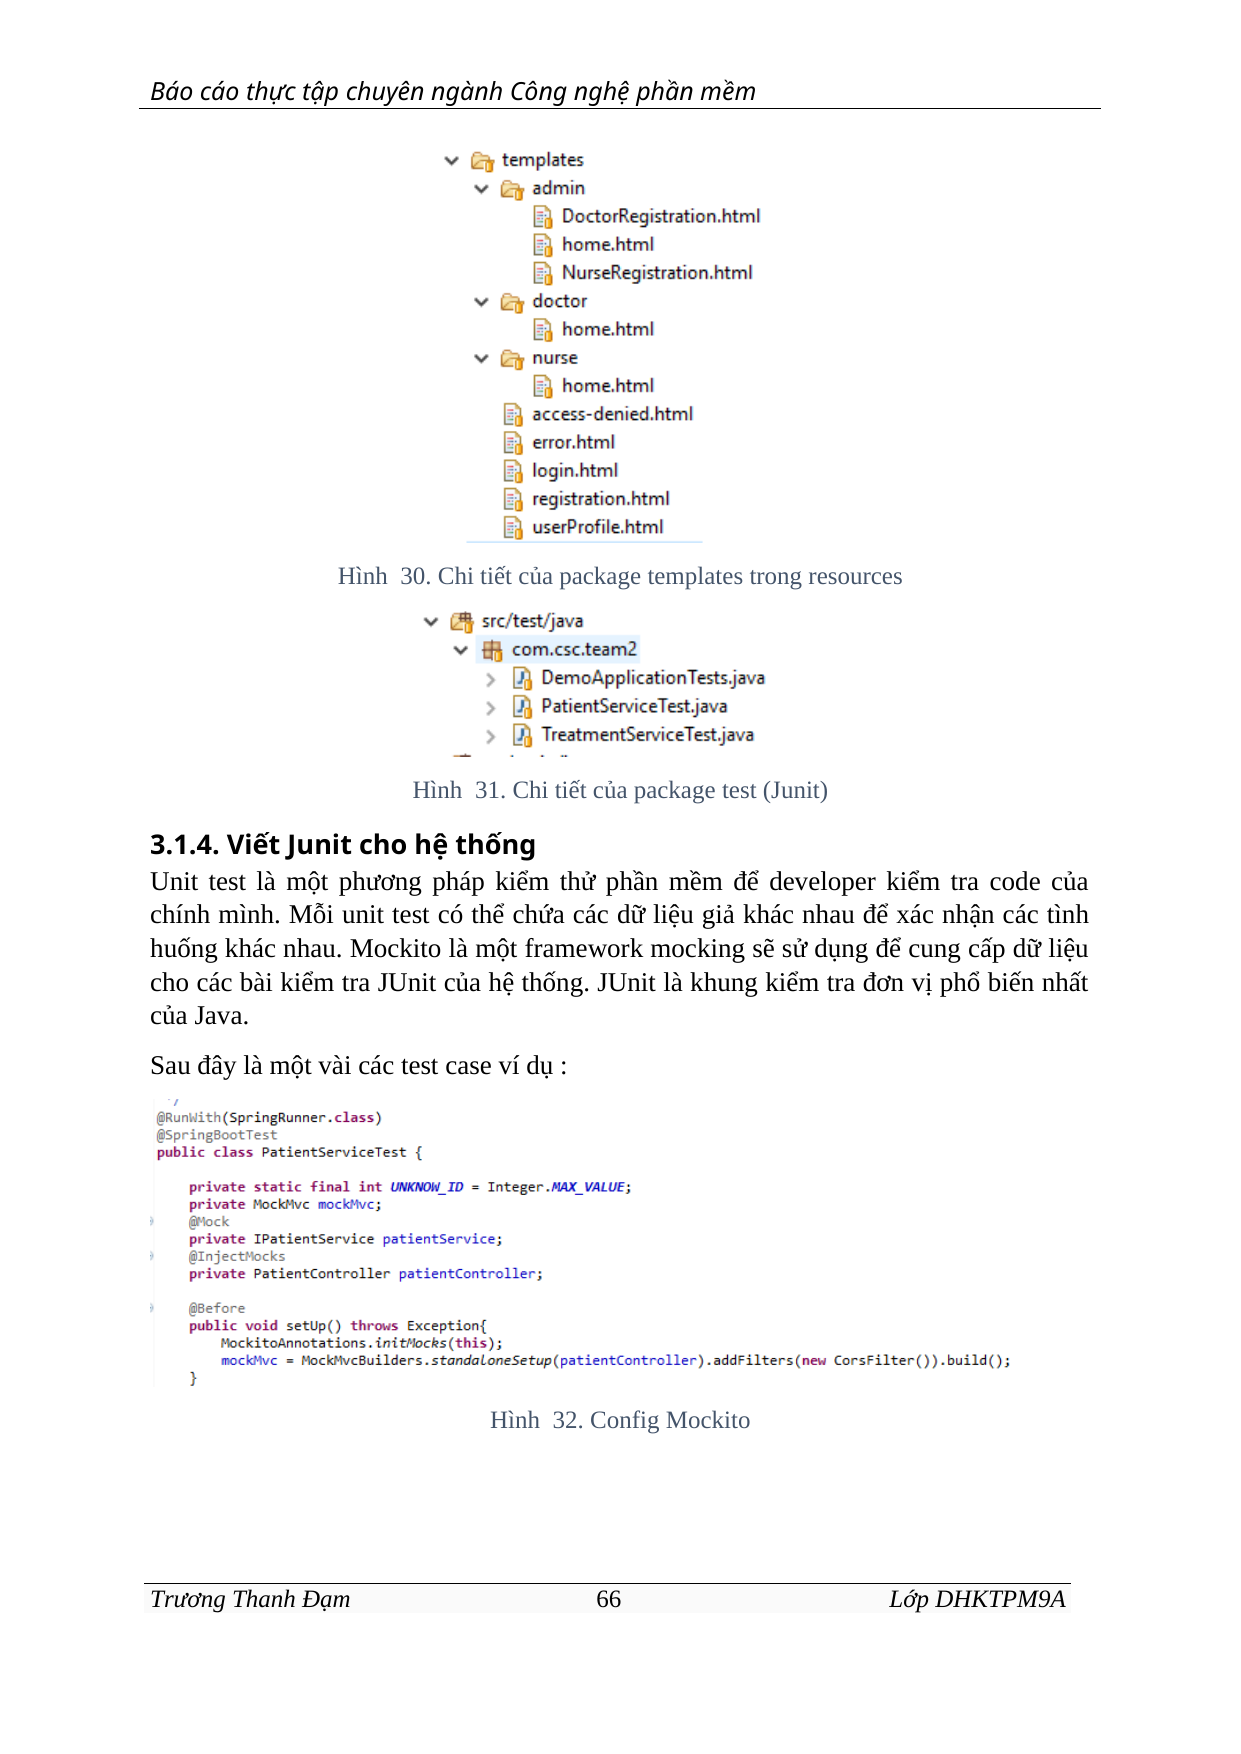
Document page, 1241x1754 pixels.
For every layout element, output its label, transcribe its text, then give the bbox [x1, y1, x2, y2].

text Unit test là một phương pháp kiểm thử phần mềm để developer kiểm tra code của chính mình. Mỗi unit test có thể chứa các dữ liệu giả khác nhau để xác nhận các tình huống khác nhau. Mockito là một framework mocking sẽ sử dụng để cung cấp dữ liệu cho các bài kiểm tra JUnit của hệ thống. JUnit là khung kiểm tra đơn vị phổ biến nhất của Java. [150, 865, 1090, 1030]
picture [150, 1099, 1091, 1387]
picture [387, 150, 853, 543]
text Hình 31. Chi tiết của package test (Junit) [150, 776, 1090, 804]
picture [396, 611, 844, 757]
subtitle 3.1.4. Viết Junit cho hệ thống [150, 825, 1090, 862]
text Hình 32. Config Mockito [150, 1405, 1090, 1434]
text Hình 30. Chi tiết của package templates trong resources [150, 561, 1090, 590]
text Sau đây là một vài các test case ví dụ : [150, 1049, 1090, 1081]
